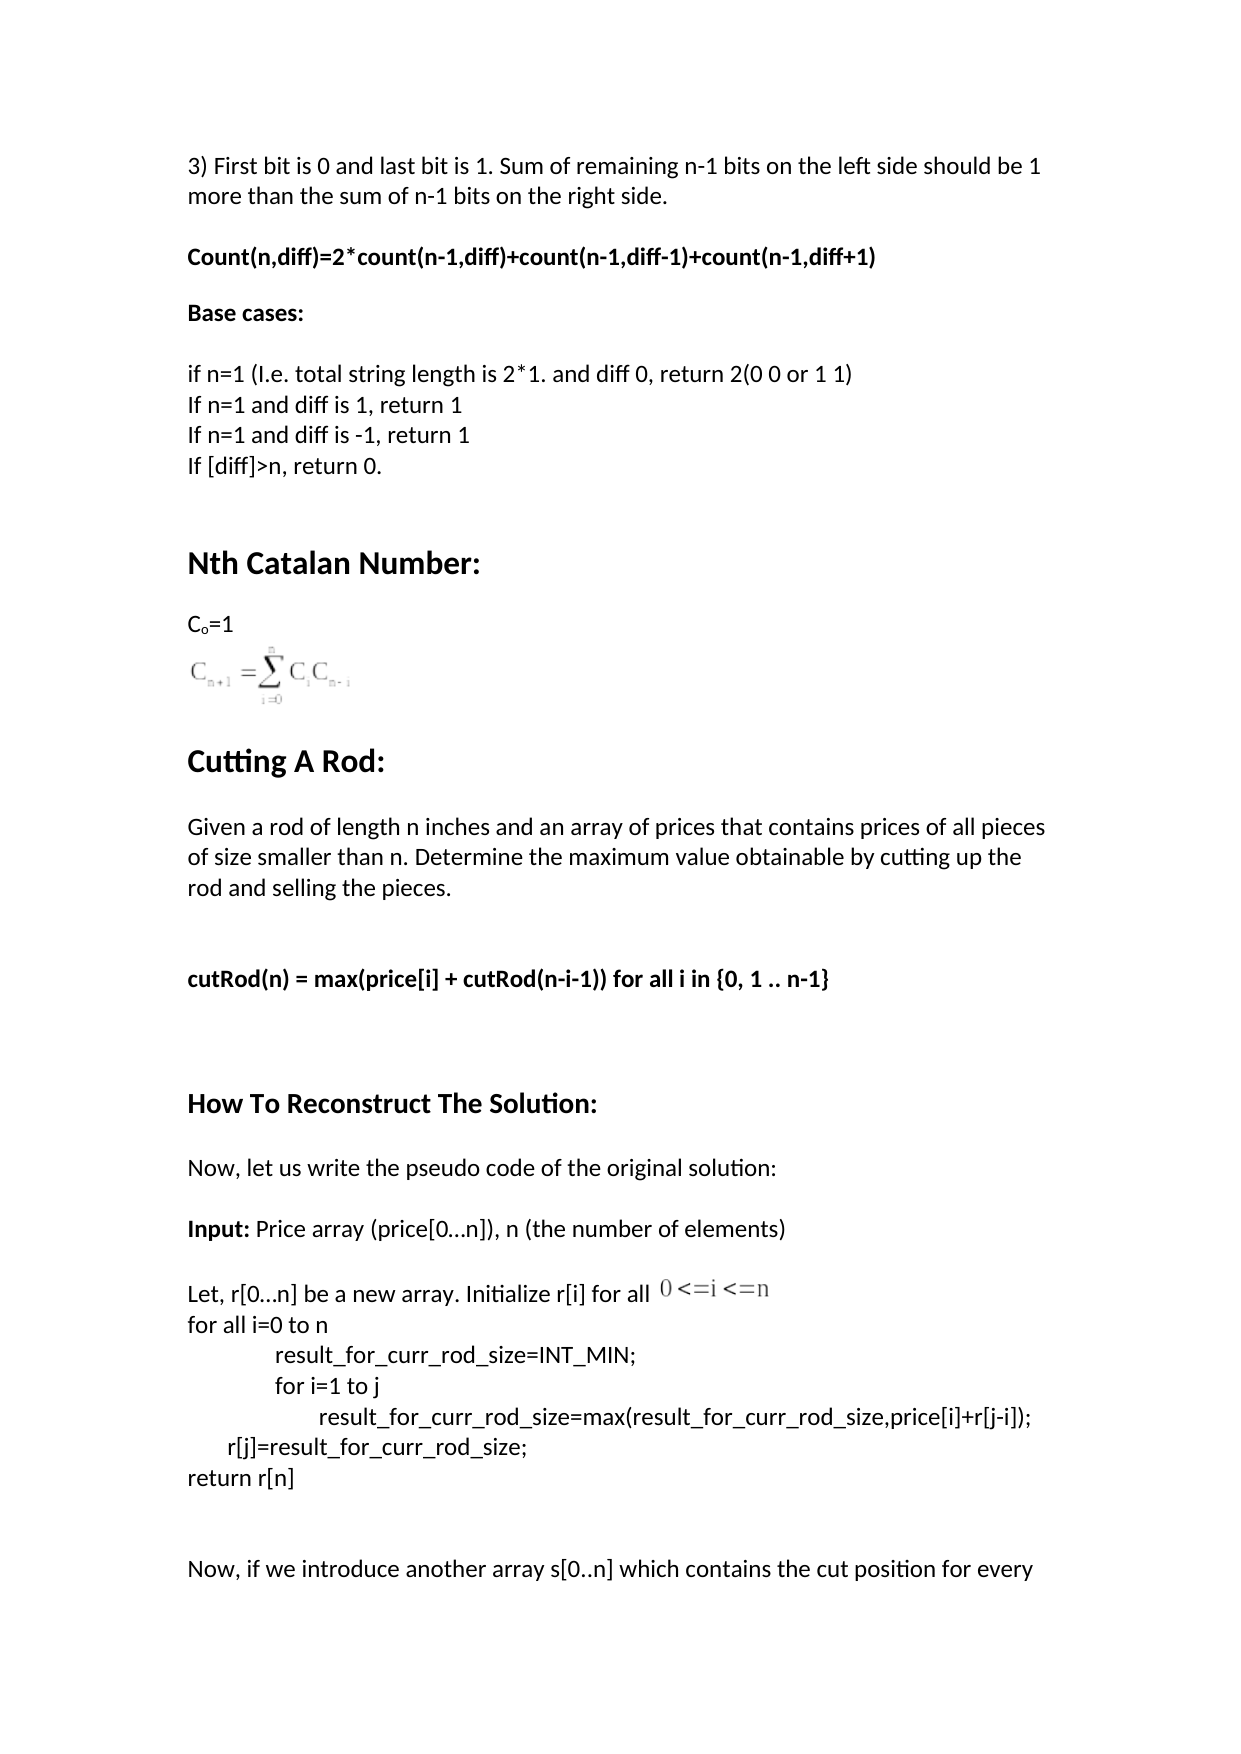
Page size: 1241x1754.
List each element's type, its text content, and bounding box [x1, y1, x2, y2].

list If n=1 and diff is 1, return 1 [187, 389, 1053, 419]
list for i=1 to j [231, 1370, 1053, 1401]
list If n=1 and diff is -1, return 1 [187, 419, 1053, 450]
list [187, 1553, 1053, 1584]
list Co=1 [187, 608, 1053, 638]
list r[j]=result_for_curr_rod_size; [187, 1431, 1053, 1462]
list Cutting A Rod: [187, 740, 1053, 780]
list Base cases: if n=1 (I.e. total string length is 2*1. and diff 0, return 2(0 0 or 1 1) [187, 297, 1053, 389]
list for all i=0 to n [187, 1309, 1053, 1340]
list Input: Price array (price[0…n]), n (the number of elements) [187, 1213, 1053, 1243]
list result_for_curr_rod_size=max(result_for_curr_rod_size,price[i]+r[j-i]); [275, 1401, 1053, 1431]
list Given a rod of length n inches and an array of prices that contains prices of all pieces of size smaller than n. Determine the maximum value obtainable by cutting up the rod and selling the pieces. [187, 780, 1053, 902]
list result_for_curr_rod_size=INT_MIN; [231, 1340, 1053, 1370]
list Nth Catalan Number: [187, 542, 1053, 608]
list Now, let us write the pseudo code of the original solution: [187, 1152, 1053, 1182]
list If [diff]>n, return 0. [187, 450, 1053, 481]
list return r[n] [187, 1462, 1053, 1492]
list Let, r[0…n] be a new array. Initialize r[i] for all [187, 1274, 1053, 1309]
list First bit is 0 and last bit is 1. Sum of remaining n-1 bits on the left side should be 1 more than the sum of n-1 bits on the right side. Count(n,diff)=2*count(n-1,diff)+count(n-1,diff-1)+count(n-1,diff+1) [187, 150, 1053, 297]
list How To Reconstruct The Solution: [187, 1086, 1053, 1121]
list cutRod(n) = max(price[i] + cutRod(n-i-1)) for all i in {0, 1 .. n-1} [187, 963, 1053, 994]
